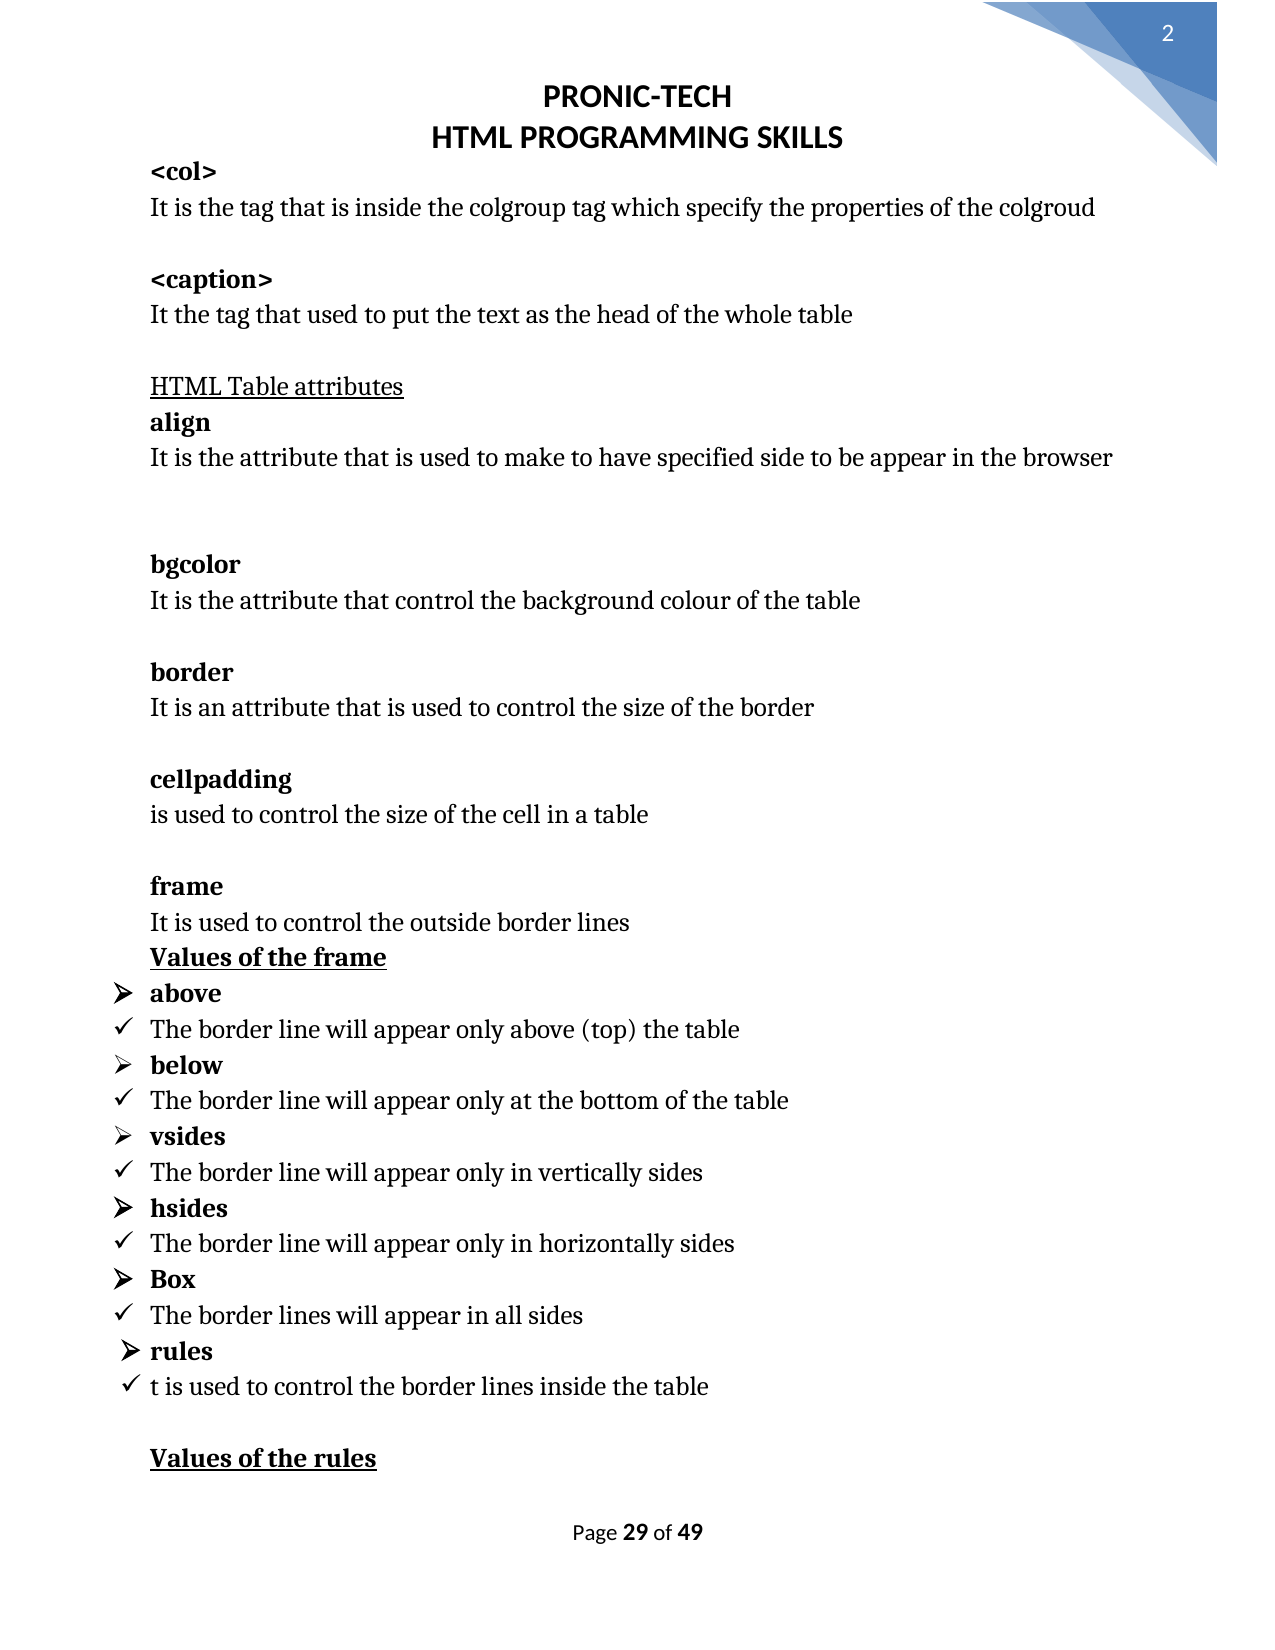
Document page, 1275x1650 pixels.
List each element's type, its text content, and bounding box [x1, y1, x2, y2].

list hsides [112, 1193, 1125, 1224]
text Values of the frame [150, 942, 1125, 974]
picture [979, 2, 1217, 166]
list vsides [112, 1121, 1125, 1152]
subtitle HTML Table attributes [150, 371, 1125, 402]
list The border line will appear only above (top) the table [112, 1014, 1125, 1045]
text It is the tag that is inside the colgroup tag which specify the properties of the colgroud [150, 192, 1125, 223]
list The border lines will appear in all sides [112, 1300, 1125, 1331]
list rules [120, 1336, 1125, 1367]
text border [150, 657, 1125, 688]
list The border line will appear only in horizontally sides [112, 1228, 1125, 1259]
list above [112, 978, 1125, 1009]
text It is an attribute that is used to control the size of the border [150, 692, 1125, 723]
list The border line will appear only at the bottom of the table [112, 1085, 1125, 1117]
text cellpadding [150, 764, 1125, 795]
text is used to control the size of the cell in a table [150, 799, 1125, 831]
text bgcolor [150, 549, 1125, 581]
text Values of the rules [150, 1443, 1125, 1474]
list The border line will appear only in vertically sides [112, 1157, 1125, 1188]
text It is used to control the outside border lines [150, 907, 1125, 938]
text frame [150, 871, 1125, 902]
list t is used to control the border lines inside the table [120, 1371, 1125, 1402]
text It the tag that used to put the text as the head of the whole table [150, 299, 1125, 331]
text It is the attribute that control the background colour of the table [150, 585, 1125, 616]
text align [150, 407, 1125, 438]
list Box [112, 1264, 1125, 1295]
text It is the attribute that is used to make to have specified side to be appear in the browser [150, 442, 1125, 473]
text <caption> [150, 264, 1125, 295]
list <col> [150, 156, 1125, 188]
list below [112, 1050, 1125, 1081]
